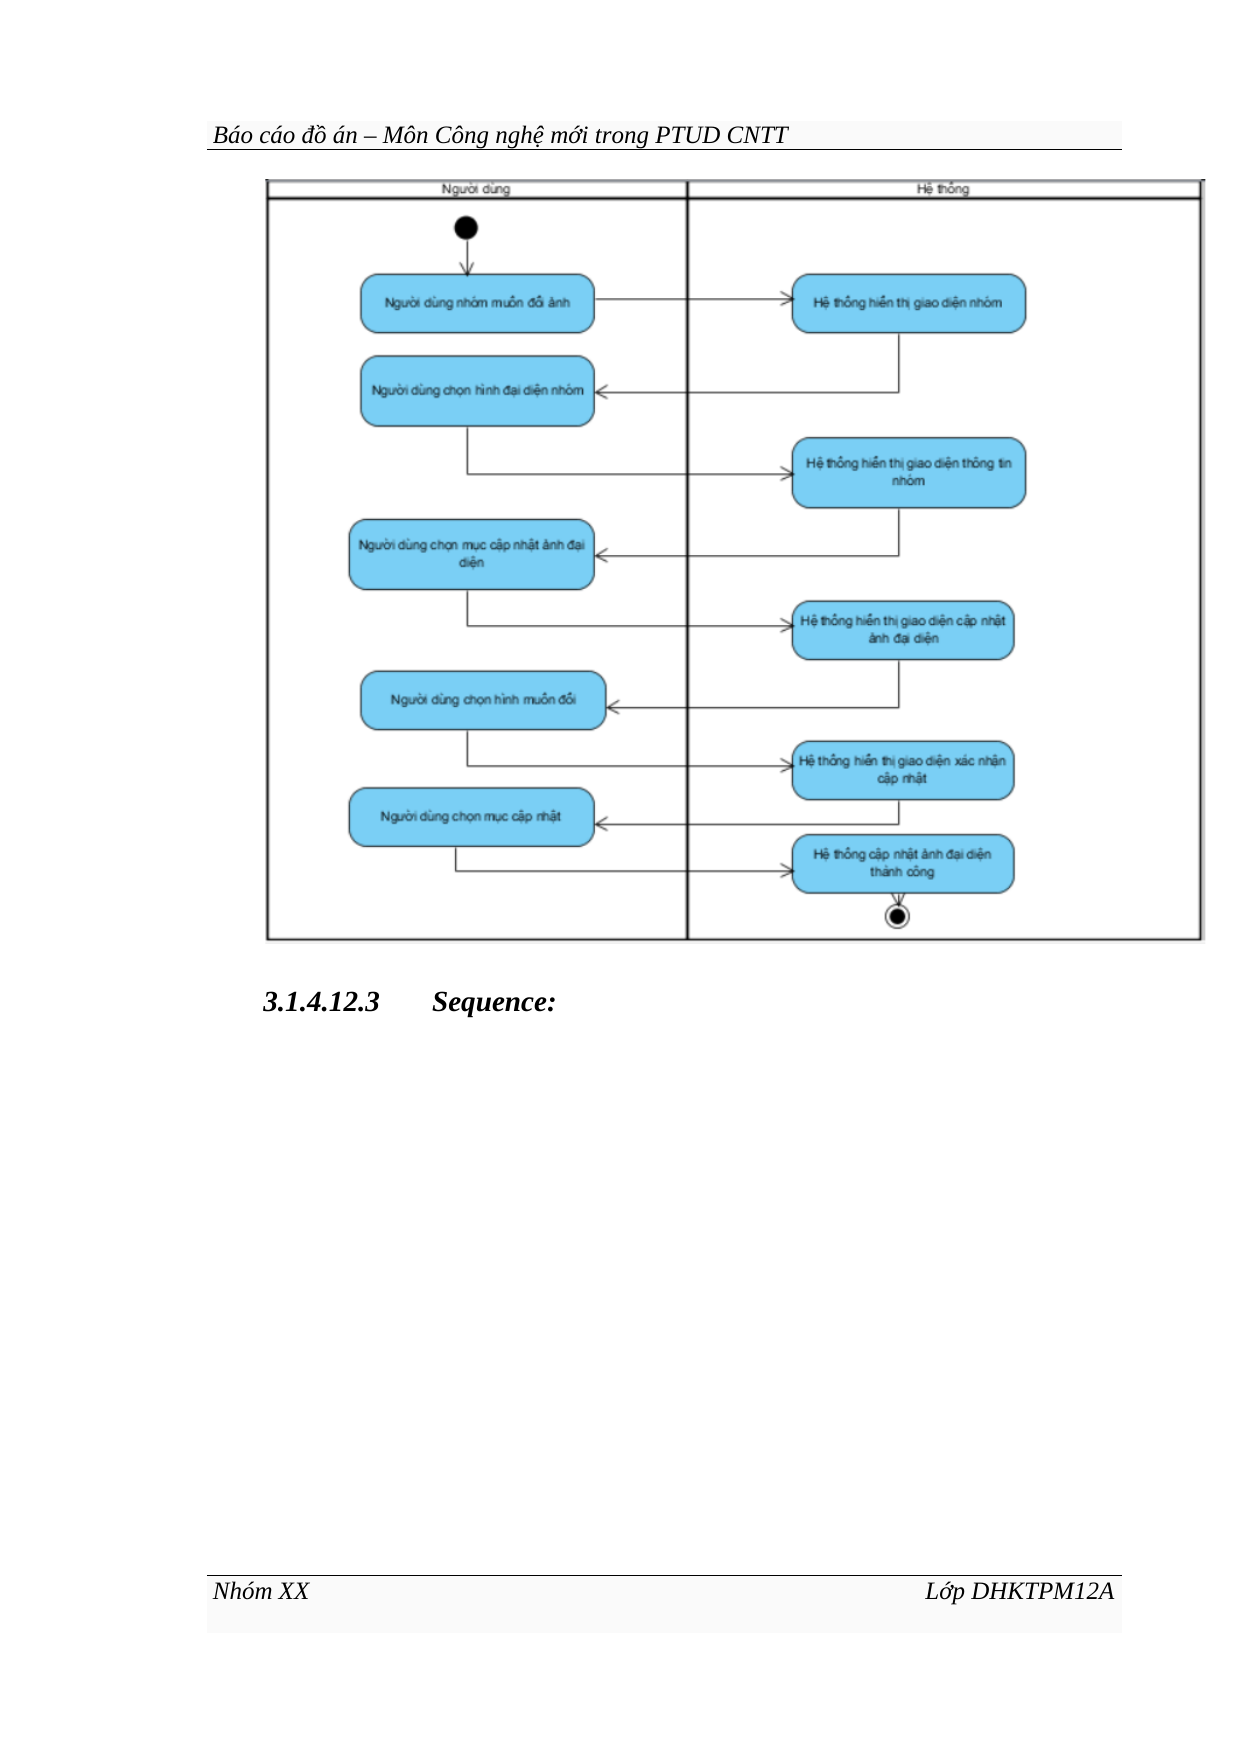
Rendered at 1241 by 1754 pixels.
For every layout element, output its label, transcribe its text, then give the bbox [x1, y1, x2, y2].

subtitle Sequence: [263, 984, 1122, 1017]
picture [265, 179, 1206, 944]
